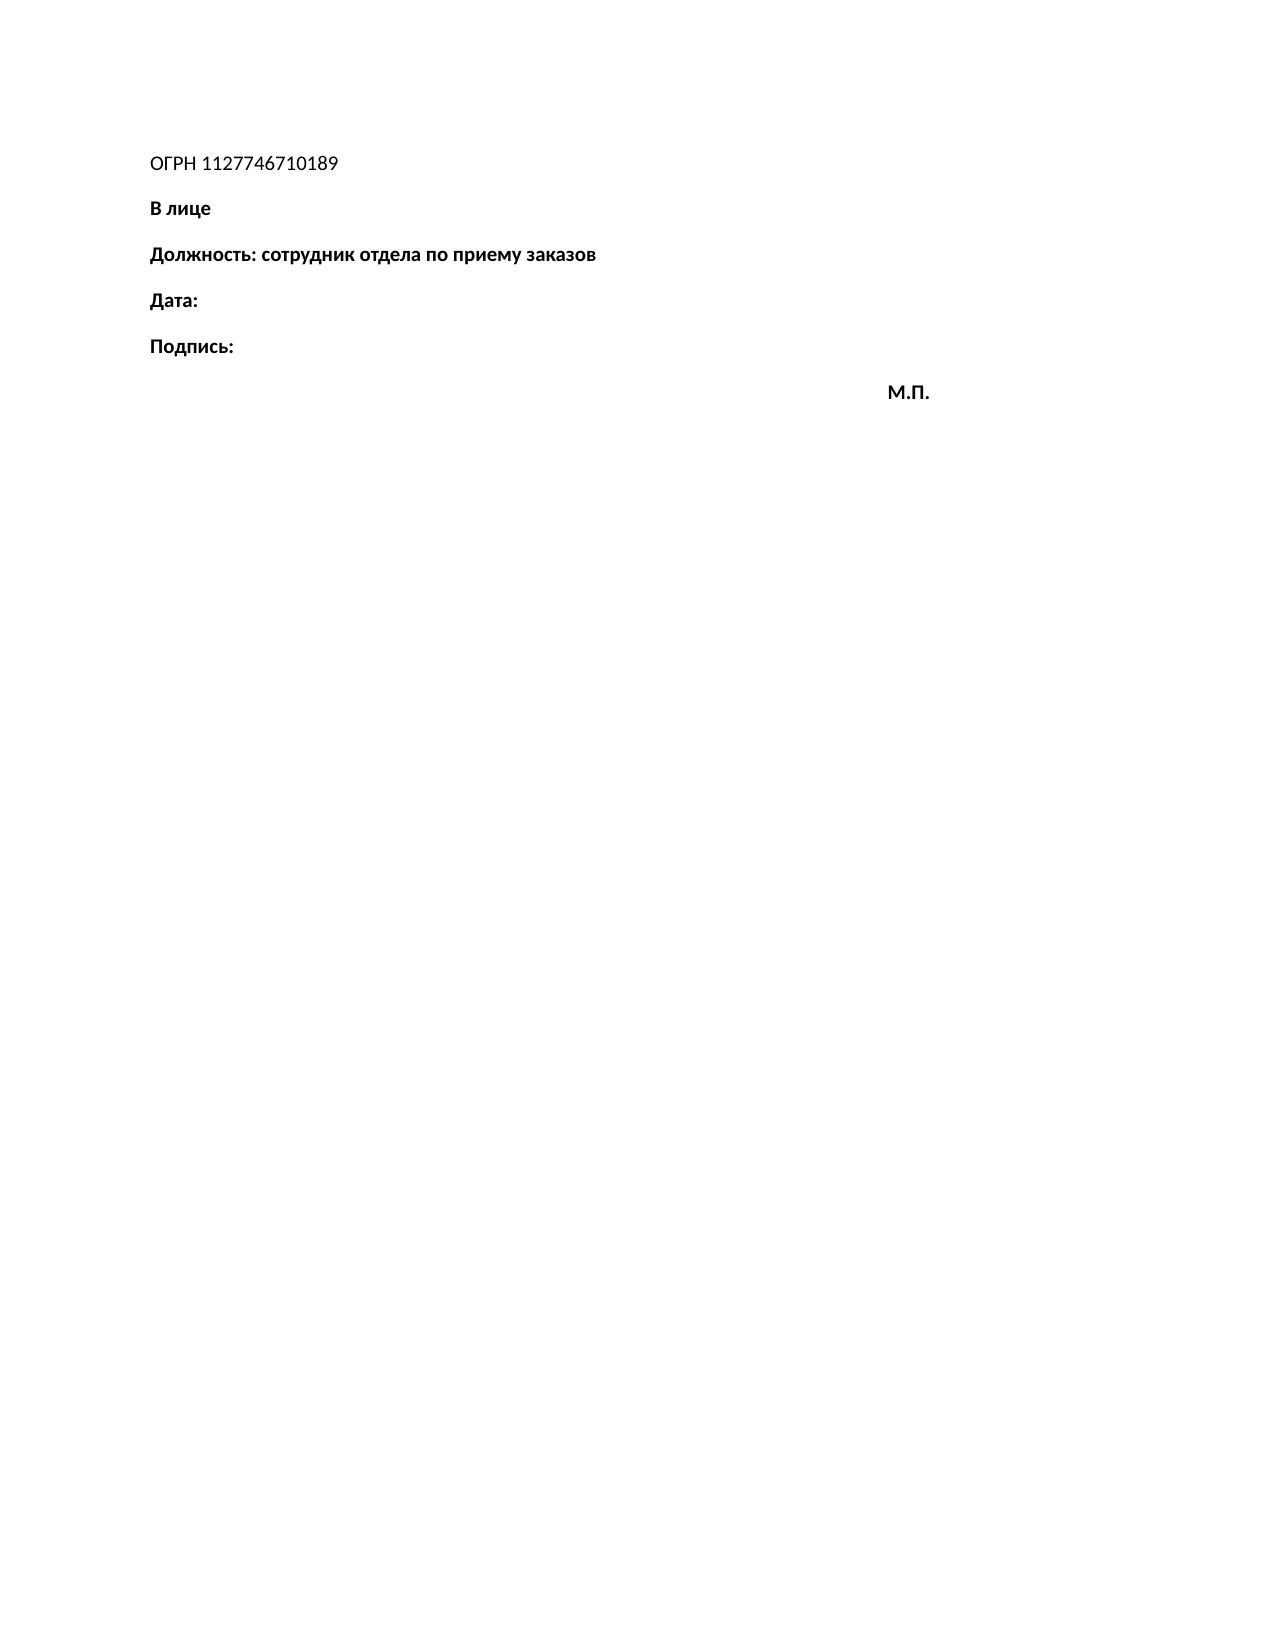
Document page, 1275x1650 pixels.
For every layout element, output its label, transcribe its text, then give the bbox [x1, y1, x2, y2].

text М.П. [887, 379, 1125, 404]
text Подпись: [150, 333, 1125, 358]
text Должность: сотрудник отдела по приему заказов [150, 242, 1125, 267]
text ОГРН 1127746710189 [150, 150, 1125, 175]
text В лице [150, 196, 1125, 221]
text Дата: [150, 287, 1125, 312]
